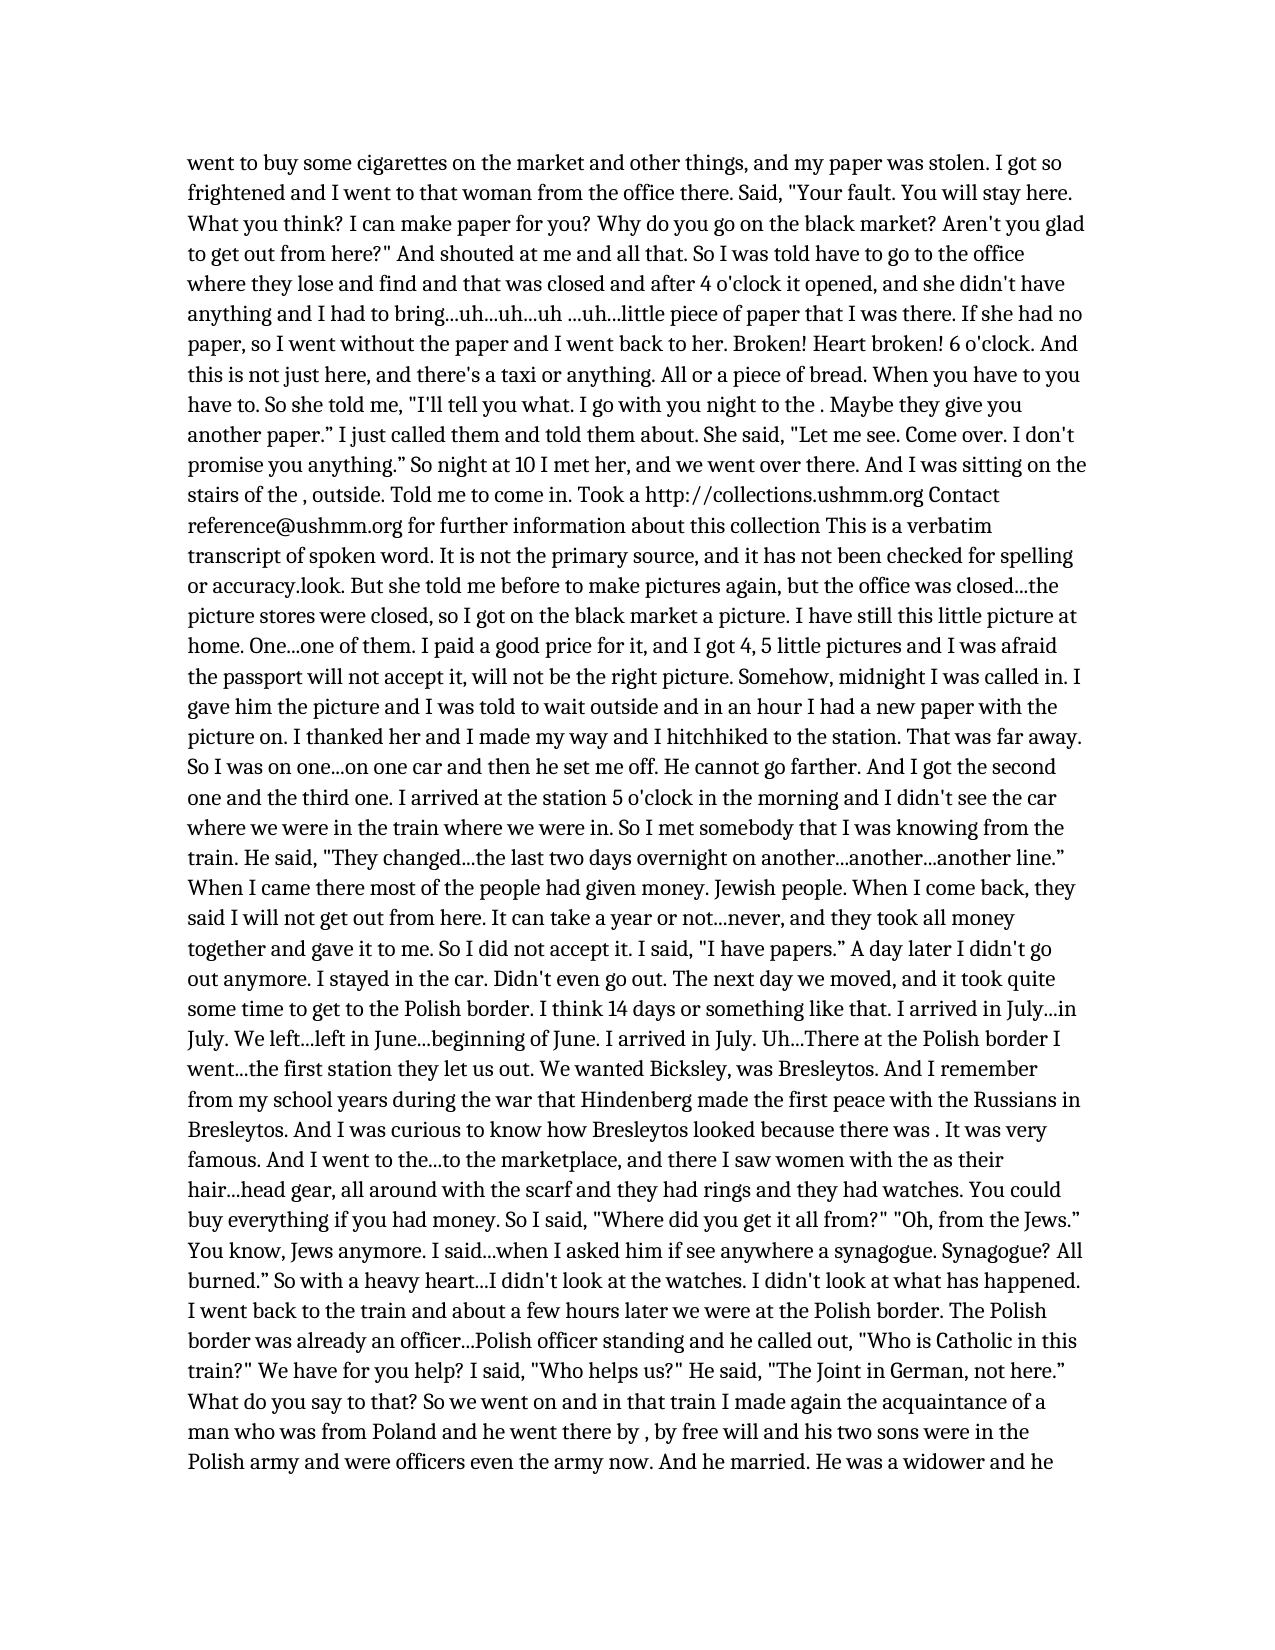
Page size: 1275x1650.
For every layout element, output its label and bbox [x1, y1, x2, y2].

text [187, 150, 1087, 1475]
